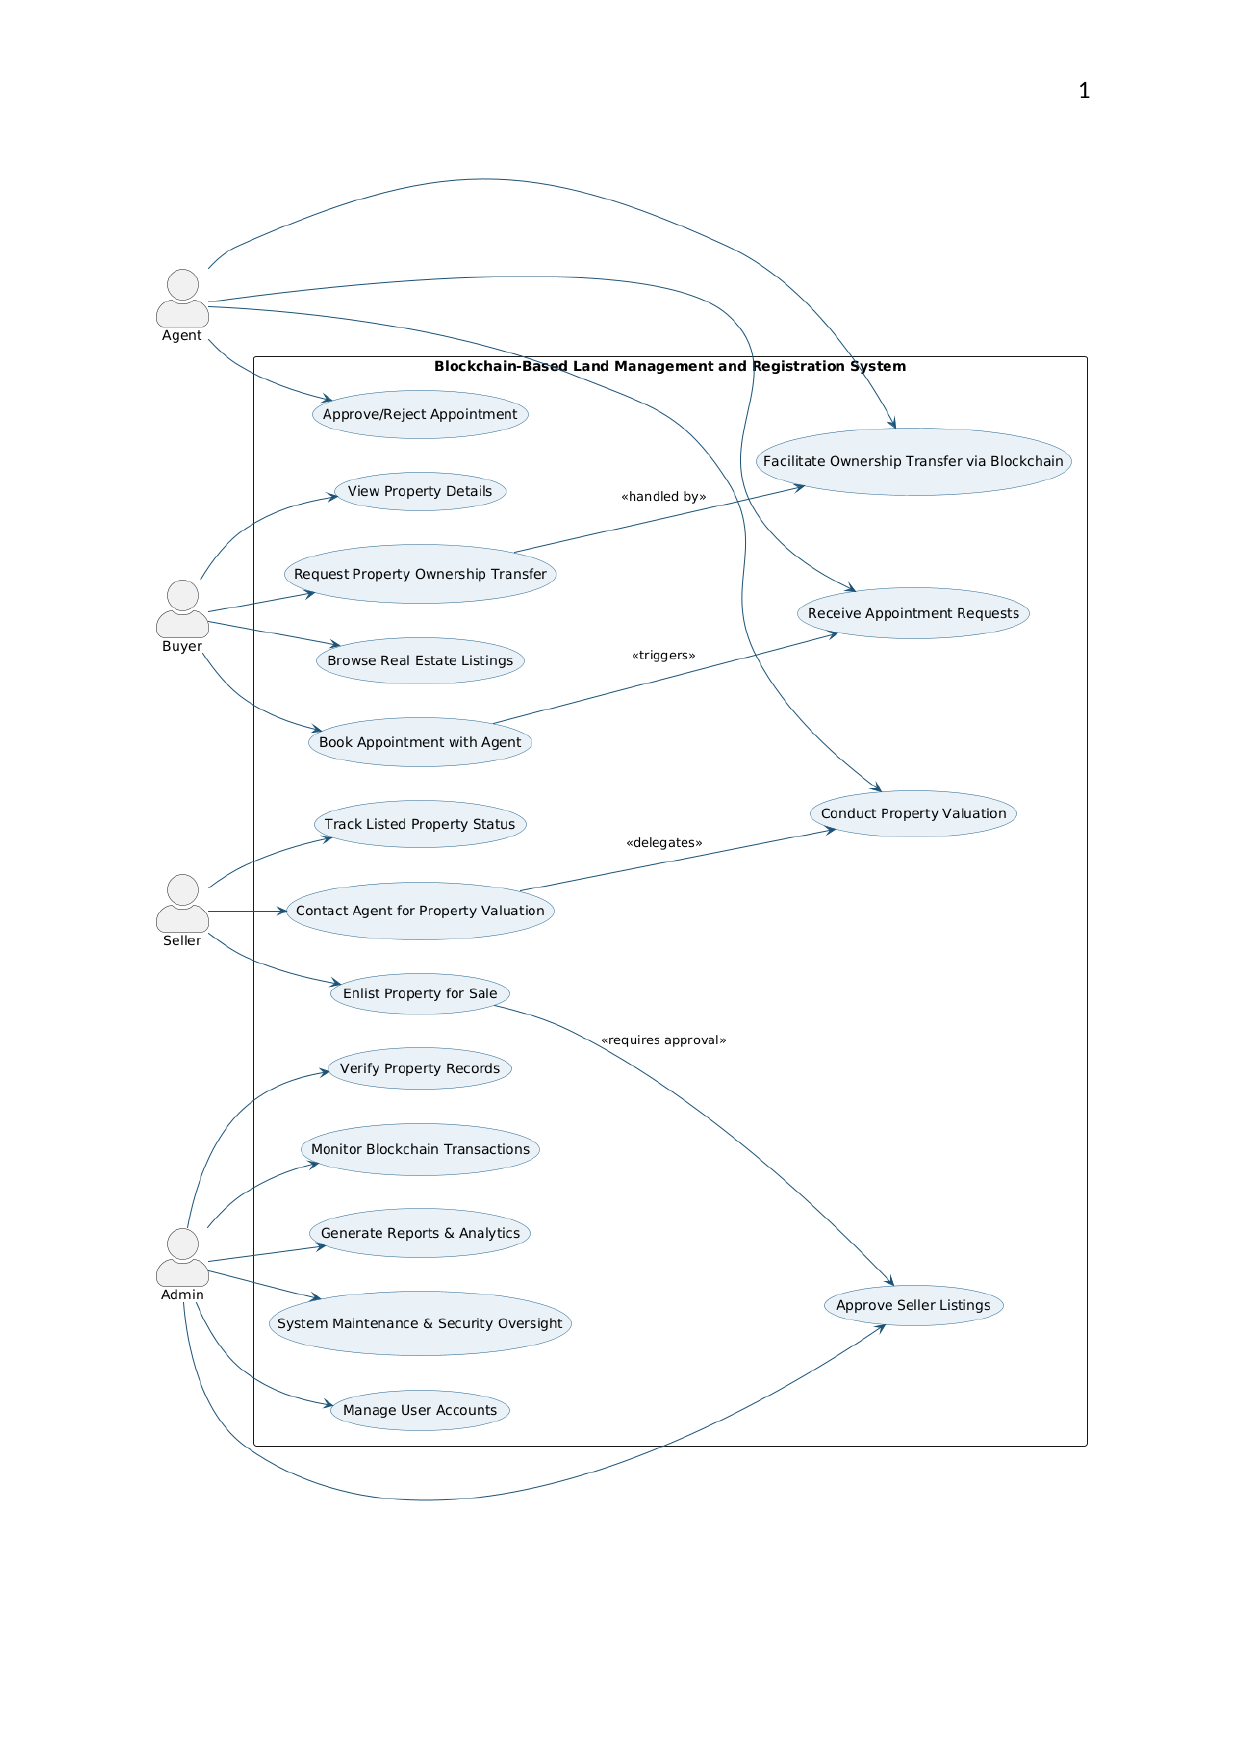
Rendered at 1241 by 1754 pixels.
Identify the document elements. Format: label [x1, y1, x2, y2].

picture [150, 150, 1091, 1600]
